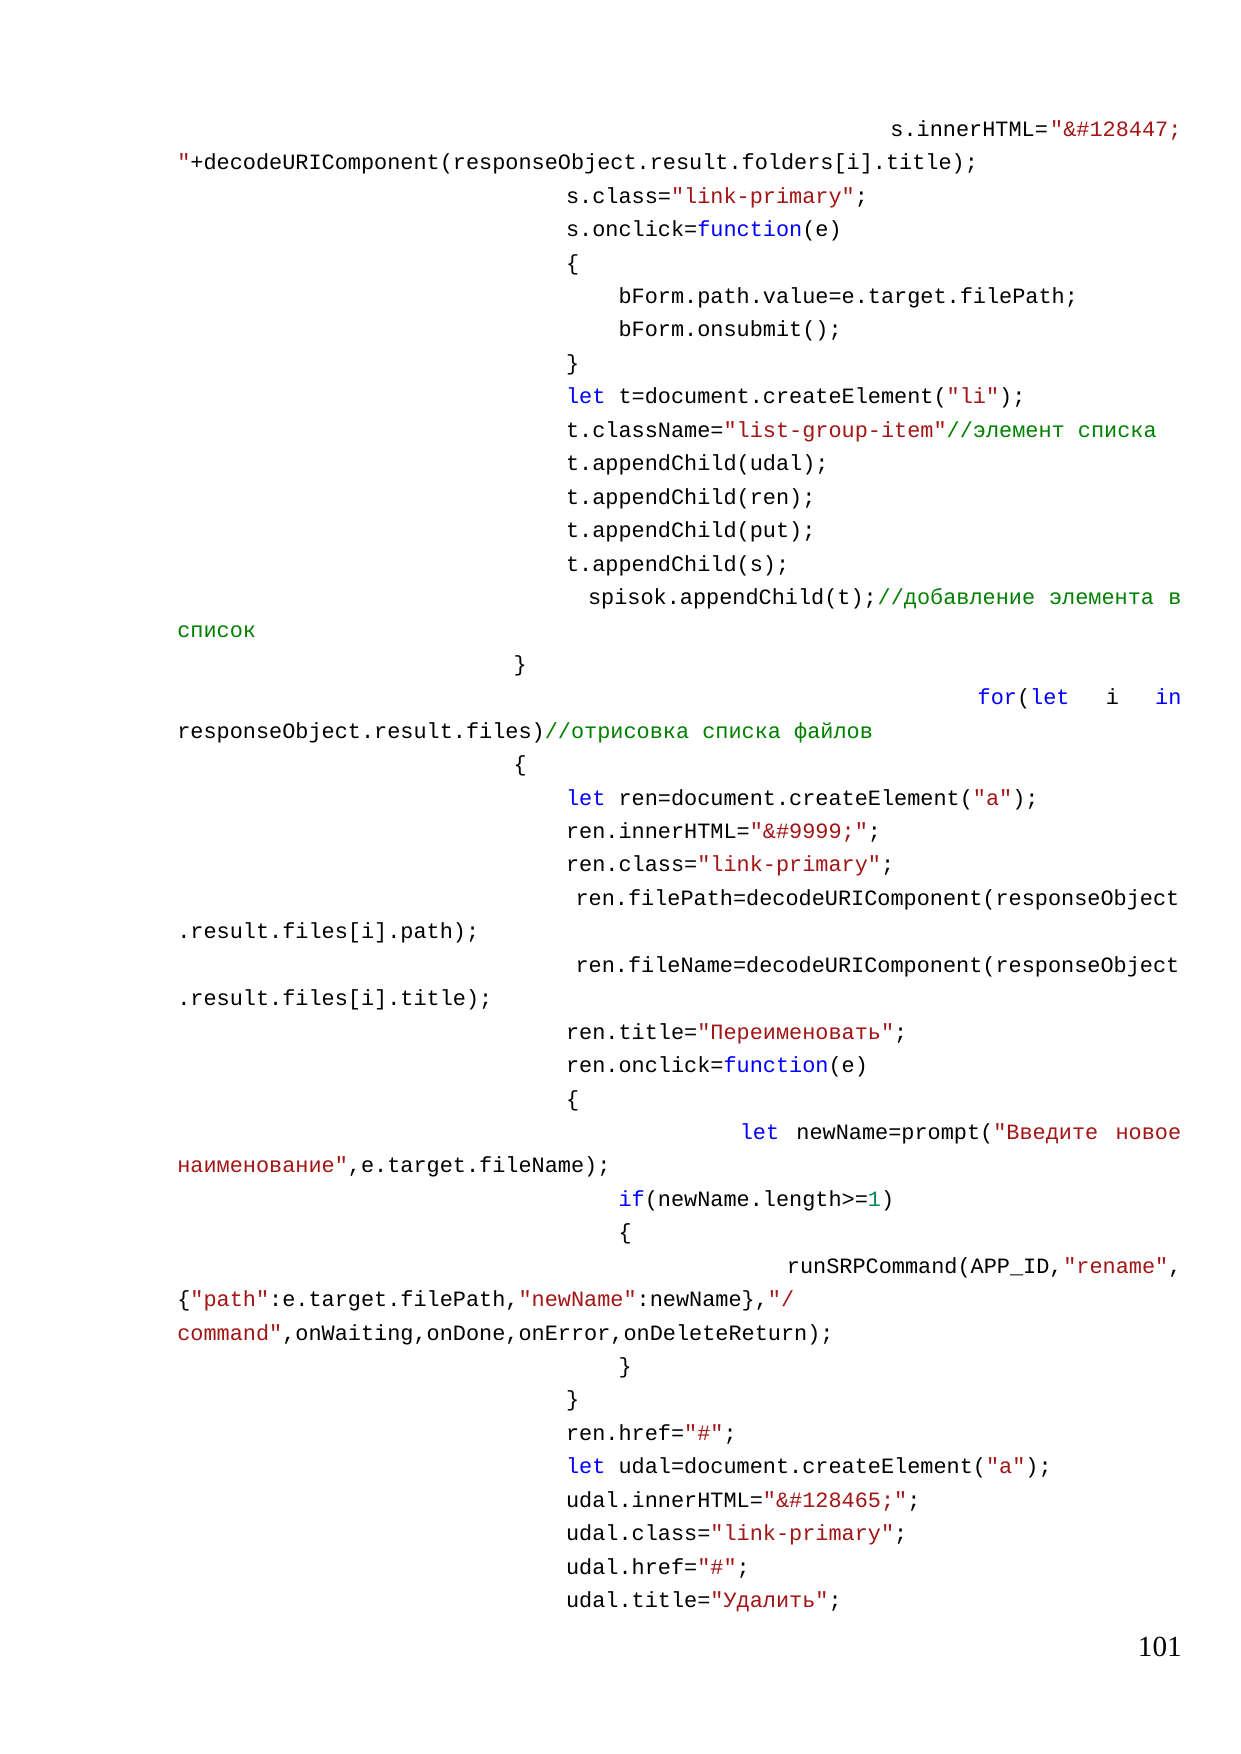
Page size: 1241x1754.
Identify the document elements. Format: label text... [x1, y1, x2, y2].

text ren.fileName=decodeURIComponent(responseObject.result.files[i].title); [177, 954, 1181, 1012]
text bForm.onsubmit(); [177, 319, 1181, 343]
text } [177, 1389, 1181, 1413]
text udal.innerHTML="&#128465;"; [177, 1489, 1181, 1514]
text let t=document.createElement("li"); [177, 386, 1181, 410]
text t.className="list-group-item"//элемент списка [177, 419, 1181, 444]
text let ren=document.createElement("a"); [177, 787, 1181, 812]
text s.onclick=function(e) [177, 218, 1181, 243]
text t.appendChild(s); [177, 553, 1181, 577]
text t.appendChild(put); [177, 519, 1181, 544]
text udal.title="Удалить"; [177, 1589, 1181, 1614]
text ren.title="Переименовать"; [177, 1021, 1181, 1046]
text spisok.appendChild(t);//добавление элемента в список [177, 586, 1181, 644]
text ren.onclick=function(e) [177, 1054, 1181, 1079]
text bForm.path.value=e.target.filePath; [177, 285, 1181, 310]
text udal.href="#"; [177, 1556, 1181, 1581]
text s.innerHTML="&#128447; "+decodeURIComponent(responseObject.result.folders[i].title); [177, 118, 1181, 176]
text t.appendChild(udal); [177, 452, 1181, 477]
text { [177, 1088, 1181, 1112]
text ren.filePath=decodeURIComponent(responseObject.result.files[i].path); [177, 887, 1181, 945]
text t.appendChild(ren); [177, 486, 1181, 511]
text } [177, 352, 1181, 377]
text udal.class="link-primary"; [177, 1522, 1181, 1547]
text let udal=document.createElement("a"); [177, 1456, 1181, 1480]
text runSRPCommand(APP_ID,"rename",{"path":e.target.filePath,"newName":newName},"/command",onWaiting,onDone,onError,onDeleteReturn); [177, 1255, 1181, 1347]
text { [177, 753, 1181, 778]
text } [177, 653, 1181, 678]
text if(newName.length>=1) [177, 1188, 1181, 1213]
text s.class="link-primary"; [177, 185, 1181, 210]
text { [177, 1221, 1181, 1246]
text for(let i in responseObject.result.files)//отрисовка списка файлов [177, 686, 1181, 745]
text ren.innerHTML="&#9999;"; [177, 820, 1181, 845]
text let newName=prompt("Введите новое наименование",e.target.fileName); [177, 1121, 1181, 1179]
text ren.href="#"; [177, 1422, 1181, 1447]
text ren.class="link-primary"; [177, 854, 1181, 878]
text { [177, 252, 1181, 277]
text } [177, 1355, 1181, 1380]
